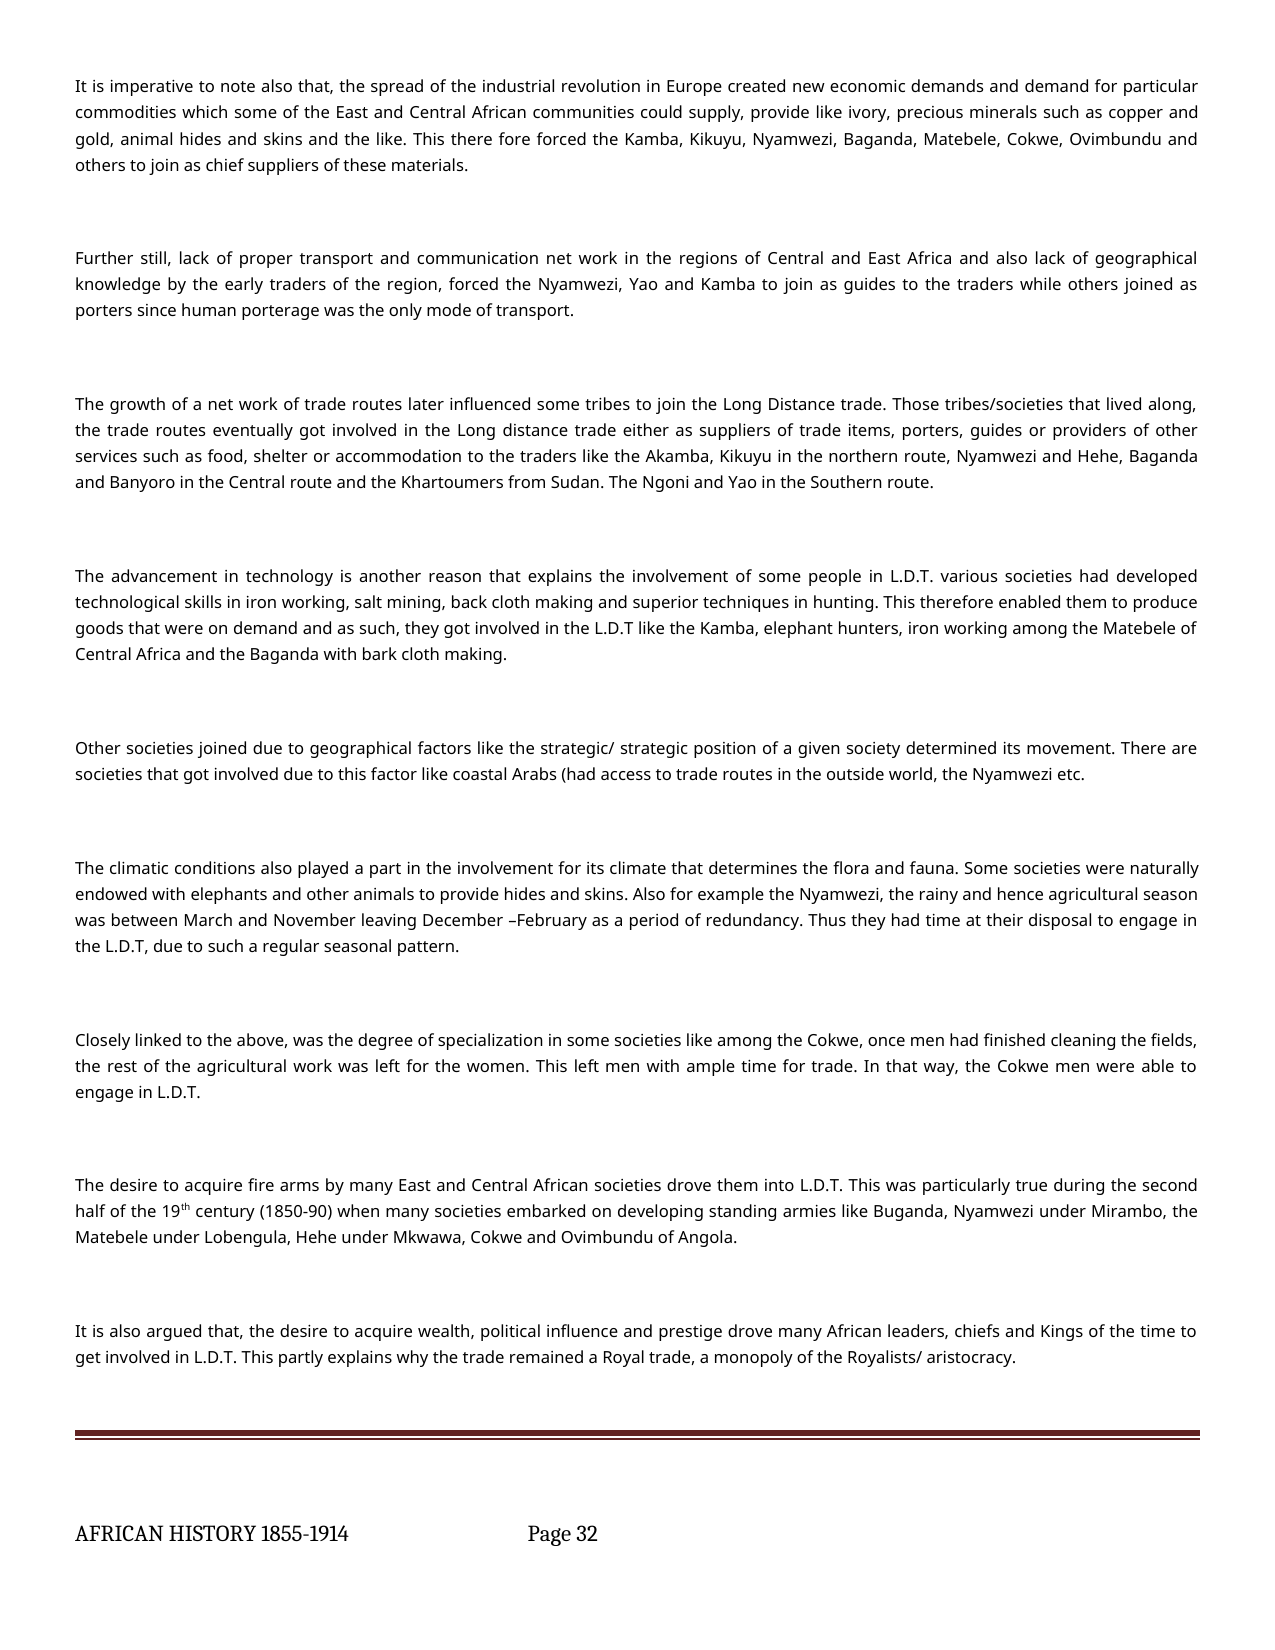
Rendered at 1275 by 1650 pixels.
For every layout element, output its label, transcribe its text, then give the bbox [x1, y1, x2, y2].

text The growth of a net work of trade routes later influenced some tribes to join the Long Distance trade. Those tribes/societies that lived along, the trade routes eventually got involved in the Long distance trade either as suppliers of trade items, porters, guides or providers of other services such as food, shelter or accommodation to the traders like the Akamba, Kikuyu in the northern route, Nyamwezi and Hehe, Baganda and Banyoro in the Central route and the Khartoumers from Sudan. The Ngoni and Yao in the Southern route. [75, 393, 1200, 493]
text The climatic conditions also played a part in the involvement for its climate that determines the flora and fauna. Some societies were naturally endowed with elephants and other animals to provide hides and skins. Also for example the Nyamwezi, the rainy and hence agricultural season was between March and November leaving December –February as a period of redundancy. Thus they had time at their disposal to engage in the L.D.T, due to such a regular seasonal pattern. [75, 856, 1200, 957]
text Further still, lack of proper transport and communication net work in the regions of Central and East Africa and also lack of geographical knowledge by the early traders of the region, forced the Nyamwezi, Yao and Kamba to join as guides to the traders while others joined as porters since human porterage was the only mode of transport. [75, 247, 1200, 322]
text Other societies joined due to geographical factors like the strategic/ strategic position of a given society determined its movement. There are societies that got involved due to this factor like coastal Arabs (had access to trade routes in the outside world, the Nyamwezi etc. [75, 736, 1200, 785]
text Closely linked to the above, was the degree of specialization in some societies like among the Cokwe, once men had finished cleaning the fields, the rest of the agricultural work was left for the women. This left men with ample time for trade. In that way, the Cokwe men were able to engage in L.D.T. [75, 1028, 1200, 1103]
text It is imperative to note also that, the spread of the industrial revolution in Europe created new economic demands and demand for particular commodities which some of the East and Central African communities could supply, provide like ivory, precious minerals such as copper and gold, animal hides and skins and the like. This there fore forced the Kamba, Kikuyu, Nyamwezi, Baganda, Matebele, Cokwe, Ovimbundu and others to join as chief suppliers of these materials. [75, 75, 1200, 176]
text The desire to acquire fire arms by many East and Central African societies drove them into L.D.T. This was particularly true during the second half of the 19th century (1850-90) when many societies embarked on developing standing armies like Buganda, Nyamwezi under Mirambo, the Matebele under Lobengula, Hehe under Mkwawa, Cokwe and Ovimbundu of Angola. [75, 1174, 1200, 1249]
text The advancement in technology is another reason that explains the involvement of some people in L.D.T. various societies had developed technological skills in iron working, salt mining, back cloth making and superior techniques in hunting. This therefore enabled them to produce goods that were on demand and as such, they got involved in the L.D.T like the Kamba, elephant hunters, iron working among the Matebele of Central Africa and the Baganda with bark cloth making. [75, 564, 1200, 665]
text It is also argued that, the desire to acquire wealth, political influence and prestige drove many African leaders, chiefs and Kings of the time to get involved in L.D.T. This partly explains why the trade remained a Royal trade, a monopoly of the Royalists/ aristocracy. [75, 1320, 1200, 1368]
